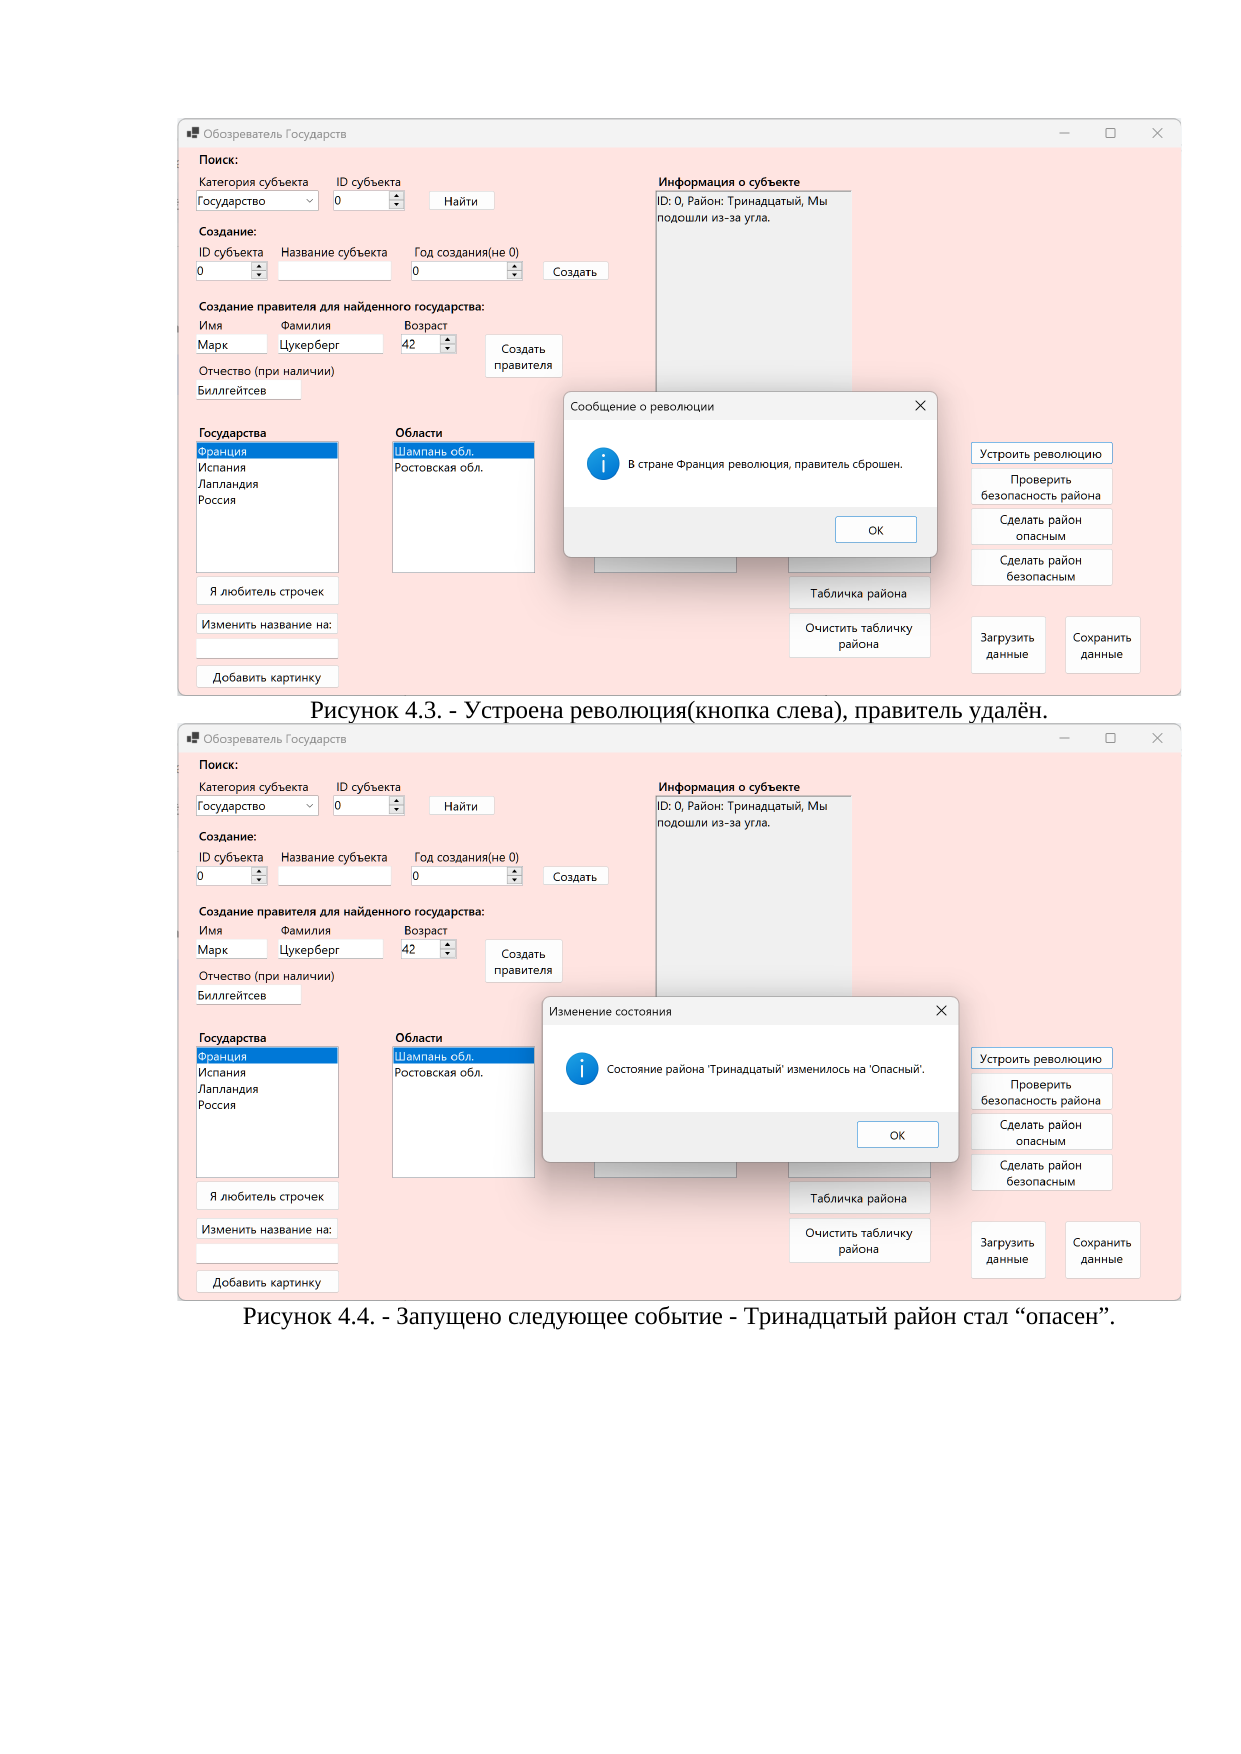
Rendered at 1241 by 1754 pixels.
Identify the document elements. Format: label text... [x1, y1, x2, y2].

picture [177, 723, 1182, 1301]
text Рисунок 4.4. - Запущено следующее событие - Тринадцатый район стал “опасен”. [177, 1301, 1181, 1330]
picture [177, 118, 1182, 696]
text Рисунок 4.3. - Устроена революция(кнопка слева), правитель удалён. [177, 696, 1181, 723]
